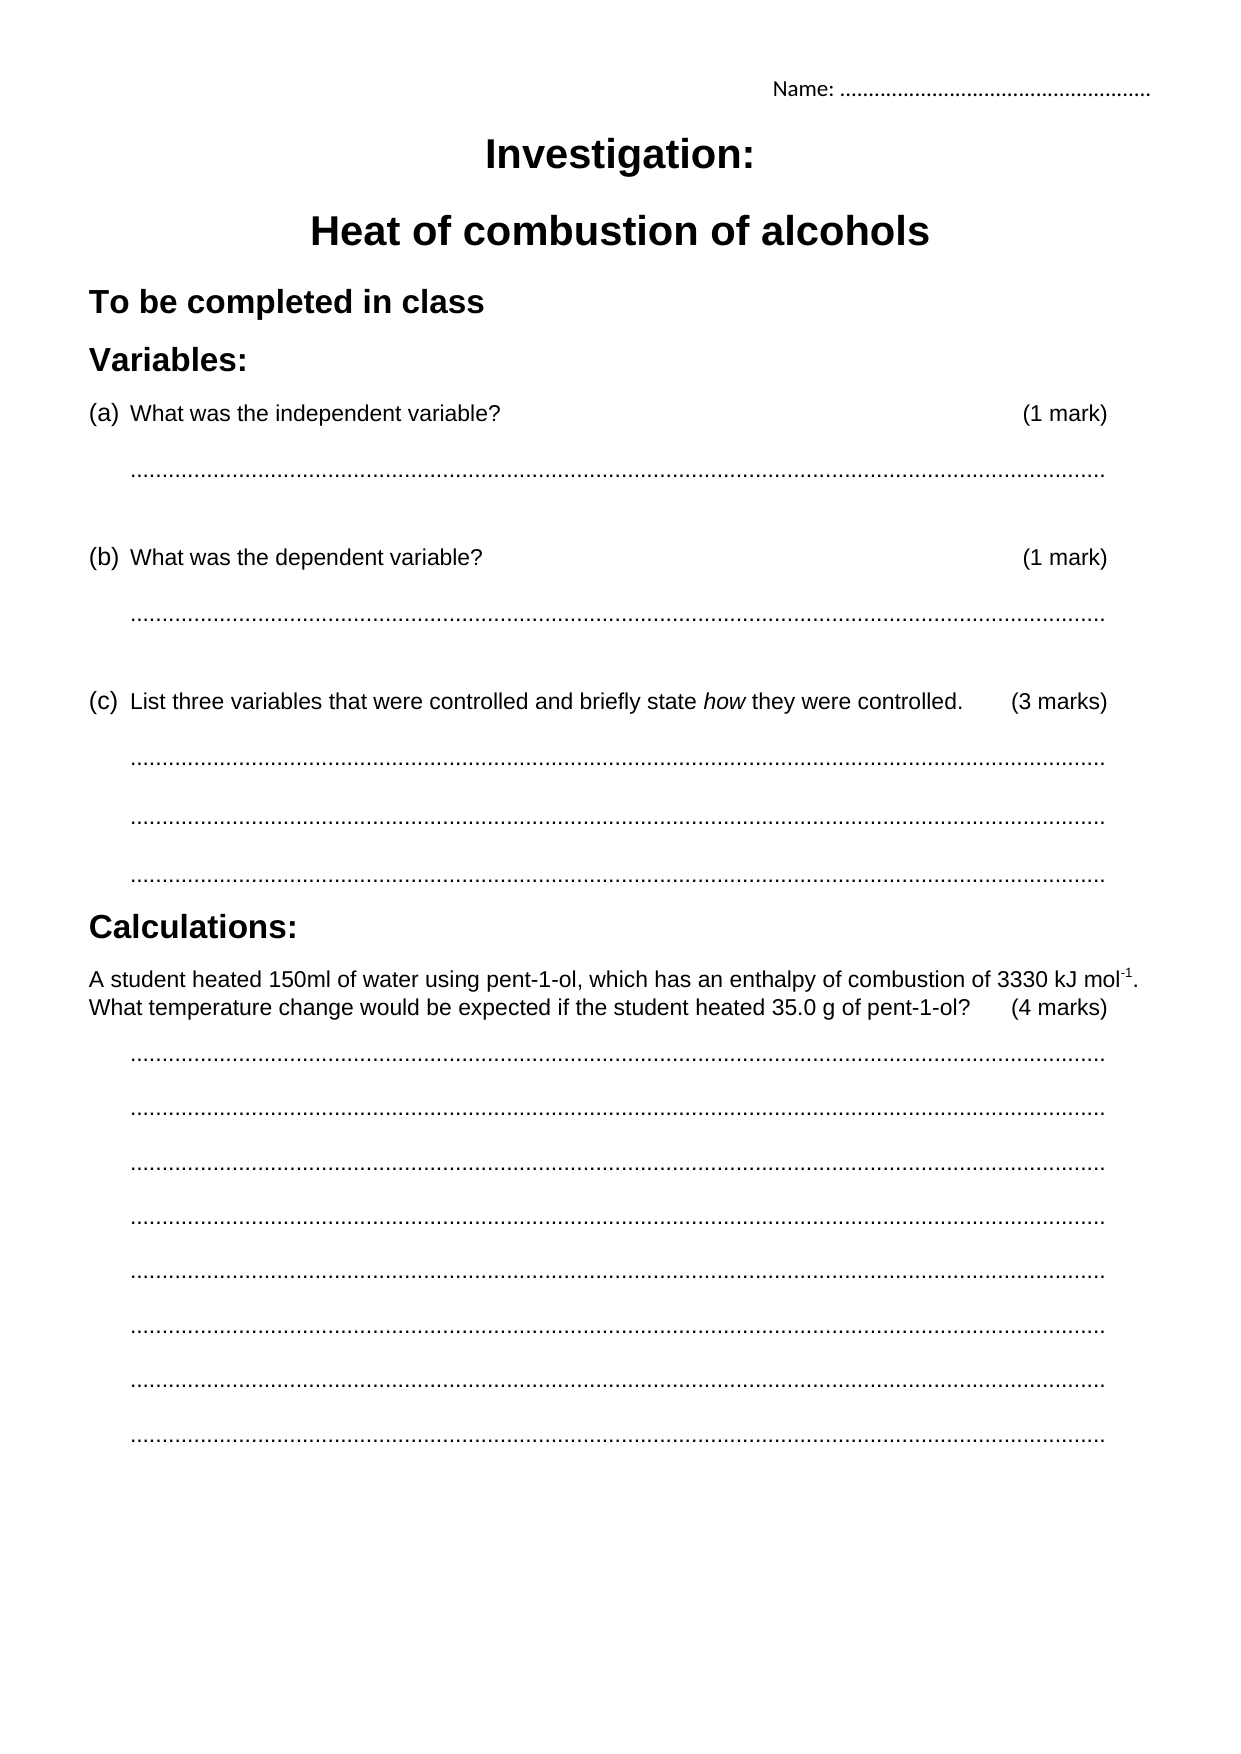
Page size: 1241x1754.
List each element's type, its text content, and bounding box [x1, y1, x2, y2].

text Variables: [89, 340, 1152, 378]
list What was the independent variable? (1 mark) [89, 398, 1152, 427]
list List three variables that were controlled and briefly state how they were controlled. (3 marks) [89, 686, 1152, 715]
list What was the dependent variable? (1 mark) [89, 542, 1152, 571]
text To be completed in class [89, 282, 1152, 320]
text Calculations: [89, 907, 1152, 946]
text A student heated 150ml of water using pent-1-ol, which has an enthalpy of combustion of 3330 kJ mol-1. What temperature change would be expected if the student heated 35.0 g of pent-1-ol? (4 marks) [89, 966, 1152, 1020]
text Heat of combustion of alcohols [89, 206, 1152, 254]
text Investigation: [89, 130, 1152, 178]
